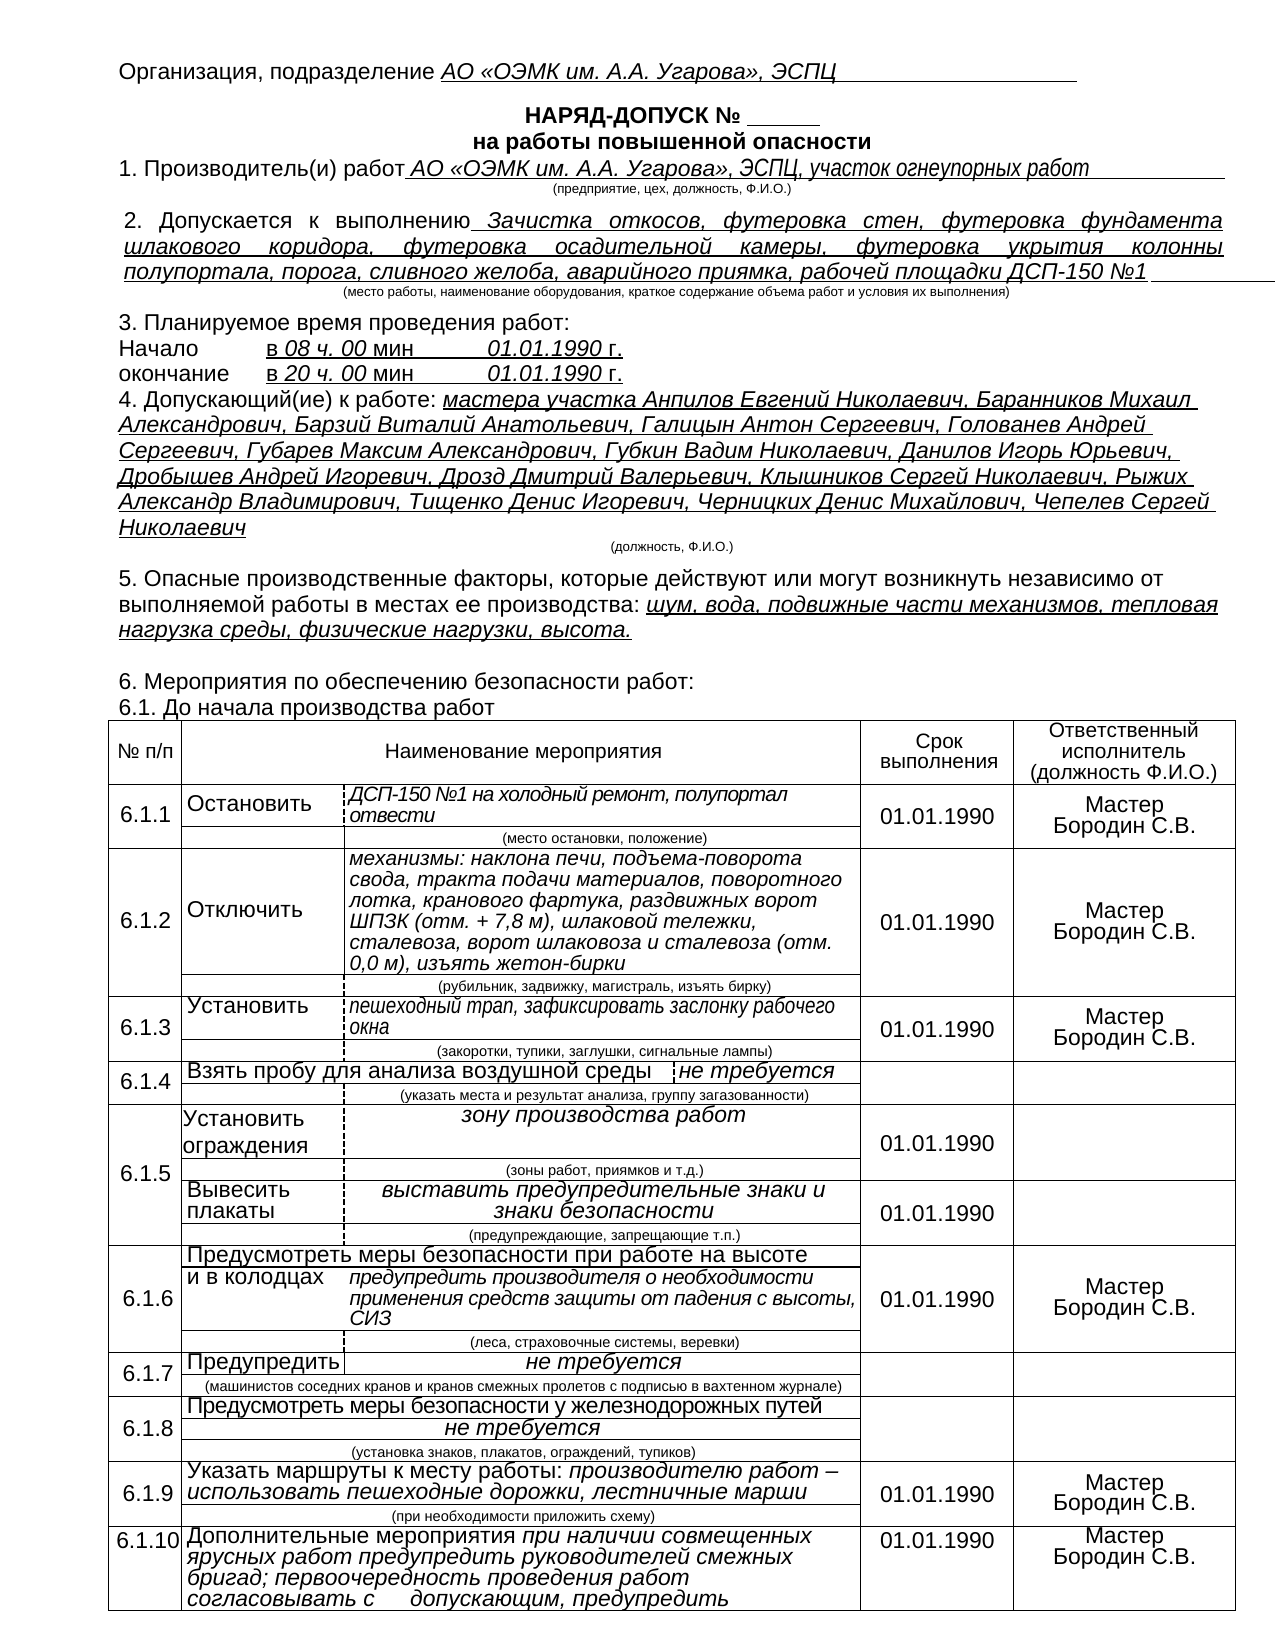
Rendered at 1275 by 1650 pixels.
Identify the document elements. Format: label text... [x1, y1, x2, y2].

table_cell Отключить [182, 849, 344, 974]
table_cell Установить ограждения [182, 1105, 344, 1158]
table_cell 01.01.1990 [861, 1462, 1013, 1526]
table_cell и в колодцах [182, 1268, 344, 1330]
table_cell Мастер Бородин С.В. [1014, 1527, 1235, 1610]
table_cell 01.01.1990 [861, 1105, 1013, 1180]
table_cell Мастер Бородин С.В. [1014, 785, 1235, 848]
text (предприятие, цех, должность, Ф.И.О.) [118, 182, 1226, 208]
table_cell [1014, 1181, 1235, 1244]
table_header № п/п [109, 721, 181, 783]
table_cell (при необходимости приложить схему) [182, 1505, 860, 1526]
text (место работы, наименование оборудования, краткое содержание объема работ и условия их выполнения) [123, 284, 1226, 310]
table_cell 6.1.7 [109, 1353, 181, 1396]
table_cell предупредить производителя о необходимости применения средств защиты от падения с высоты, СИЗ [344, 1268, 860, 1330]
table_cell 6.1.8 [109, 1397, 181, 1461]
table_cell 6.1.5 [109, 1105, 181, 1244]
table_cell Предусмотреть меры безопасности у железнодорожных путей [182, 1397, 860, 1417]
table_cell [861, 1397, 1013, 1461]
text окончание в 20 ч. 00 мин 01.01.1990 г. [118, 361, 1226, 387]
table_cell Вывесить плакаты [182, 1181, 344, 1223]
table_cell не требуется [674, 1062, 860, 1082]
table_cell [1014, 1353, 1235, 1396]
text 5. Опасные производственные факторы, которые действуют или могут возникнуть независимо от выполняемой работы в местах ее производства: шум, вода, подвижные части механизмов, тепловая нагрузка среды, физические нагрузки, высота. [118, 566, 1226, 643]
table_cell (место остановки, положение) [345, 827, 860, 848]
table_cell [182, 1224, 344, 1244]
text Начало в 08 ч. 00 мин 01.01.1990 г. [118, 336, 1226, 361]
table_cell (предупреждающие, запрещающие т.п.) [344, 1224, 860, 1244]
table_cell [861, 1353, 1013, 1396]
table_cell не требуется [345, 1353, 860, 1374]
table_cell Остановить [182, 785, 344, 826]
table_cell (установка знаков, плакатов, ограждений, тупиков) [182, 1440, 860, 1461]
table_cell Мастер Бородин С.В. [1014, 997, 1235, 1061]
table_cell выставить предупредительные знаки и знаки безопасности [344, 1181, 860, 1223]
table_header Ответственный исполнитель (должность Ф.И.О.) [1014, 721, 1235, 783]
table_cell 01.01.1990 [861, 1246, 1013, 1352]
text (должность, Ф.И.О.) [118, 540, 1226, 566]
table_cell Предусмотреть меры безопасности при работе на высоте [182, 1246, 860, 1266]
table_cell 01.01.1990 [861, 785, 1013, 848]
table_cell Мастер Бородин С.В. [1014, 1462, 1235, 1526]
table_cell [182, 1040, 344, 1061]
table_cell [182, 1084, 344, 1104]
table_cell [182, 975, 344, 996]
table_cell 01.01.1990 [861, 849, 1013, 996]
table_cell пешеходный трап, зафиксировать заслонку рабочего окна [344, 997, 860, 1039]
table_cell [1014, 1105, 1235, 1180]
table_cell [861, 1062, 1013, 1104]
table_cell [182, 1527, 860, 1610]
table_cell (машинистов соседних кранов и кранов смежных пролетов с подписью в вахтенном журнале) [182, 1375, 860, 1396]
table_cell Мастер Бородин С.В. [1014, 849, 1235, 996]
table_cell [182, 827, 344, 848]
table_cell Мастер Бородин С.В. [1014, 1246, 1235, 1352]
table_cell (рубильник, задвижку, магистраль, изъять бирку) [344, 975, 860, 996]
table_cell зону производства работ [344, 1105, 860, 1158]
table_cell Указать маршруты к месту работы: производителю работ – использовать пешеходные дорожки, лестничные марши [182, 1462, 860, 1504]
table_header Наименование мероприятия [182, 721, 860, 783]
table_cell 01.01.1990 [861, 997, 1013, 1061]
text 2. Допускается к выполнению Зачистка откосов, футеровка стен, футеровка фундамента шлакового коридора, футеровка осадительной камеры, футеровка укрытия колонны полупортала, порога, сливного желоба, аварийного приямка, рабочей площадки ДСП-150 №1 [123, 208, 1226, 284]
text на работы повышенной опасности [118, 129, 1226, 154]
table_cell [1014, 1397, 1235, 1461]
table_cell 01.01.1990 [861, 1181, 1013, 1244]
table_cell (указать места и результат анализа, группу загазованности) [344, 1084, 860, 1104]
text 1. Производитель(и) работ АО «ОЭМК им. А.А. Угарова», ЭСПЦ, участок огнеупорных работ [118, 154, 1226, 182]
table_cell Установить [182, 997, 344, 1039]
table_cell Предупредить [182, 1353, 344, 1374]
text Организация, подразделение АО «ОЭМК им. А.А. Угарова», ЭСПЦ [118, 59, 1226, 84]
table_cell 01.01.1990 [861, 1527, 1013, 1610]
table_cell (закоротки, тупики, заглушки, сигнальные лампы) [344, 1040, 860, 1061]
table_cell [1014, 1062, 1235, 1104]
table_cell 6.1.4 [109, 1062, 181, 1104]
table_header Срок выполнения [861, 721, 1013, 783]
table_cell не требуется [182, 1419, 860, 1439]
table_cell 6.1.10 [109, 1527, 181, 1610]
table_cell [182, 1159, 344, 1180]
text 4. Допускающий(ие) к работе: мастера участка Анпилов Евгений Николаевич, Баранников Михаил Александрович, Барзий Виталий Анатольевич, Галицын Антон Сергеевич, Голованев Андрей Сергеевич, Губарев Максим Александрович, Губкин Вадим Николаевич, Данилов Игорь Юрьевич, Дробышев Андрей Игоревич, Дрозд Дмитрий Валерьевич, Клышников Сергей Николаевич, Рыжих Александр Владимирович, Тищенко Денис Игоревич, Черницких Денис Михайлович, Чепелев Сергей Николаевич [118, 387, 1226, 540]
table_cell 6.1.2 [109, 849, 181, 996]
table_cell ДСП-150 №1 на холодный ремонт, полупортал отвести [344, 785, 860, 826]
table_cell Взять пробу для анализа воздушной среды [182, 1062, 674, 1082]
table_cell механизмы: наклона печи, подъема-поворота свода, тракта подачи материалов, поворотного лотка, кранового фартука, раздвижных ворот ШПЗК (отм. + 7,8 м), шлаковой тележки, сталевоза, ворот шлаковоза и сталевоза (отм. 0,0 м), изъять жетон-бирки [345, 849, 860, 974]
table_cell (зоны работ, приямков и т.д.) [344, 1159, 860, 1180]
text 6. Мероприятия по обеспечению безопасности работ: [118, 669, 1226, 694]
table_cell 6.1.9 [109, 1462, 181, 1526]
text 3. Планируемое время проведения работ: [118, 310, 1226, 336]
table_cell 6.1.3 [109, 997, 181, 1061]
text 6.1. До начала производства работ [118, 694, 1226, 720]
table_cell (леса, страховочные системы, веревки) [344, 1331, 860, 1352]
text НАРЯД-ДОПУСК № [118, 103, 1226, 129]
table_cell 6.1.1 [109, 785, 181, 848]
table_cell 6.1.6 [109, 1246, 181, 1352]
table_cell [182, 1331, 344, 1352]
